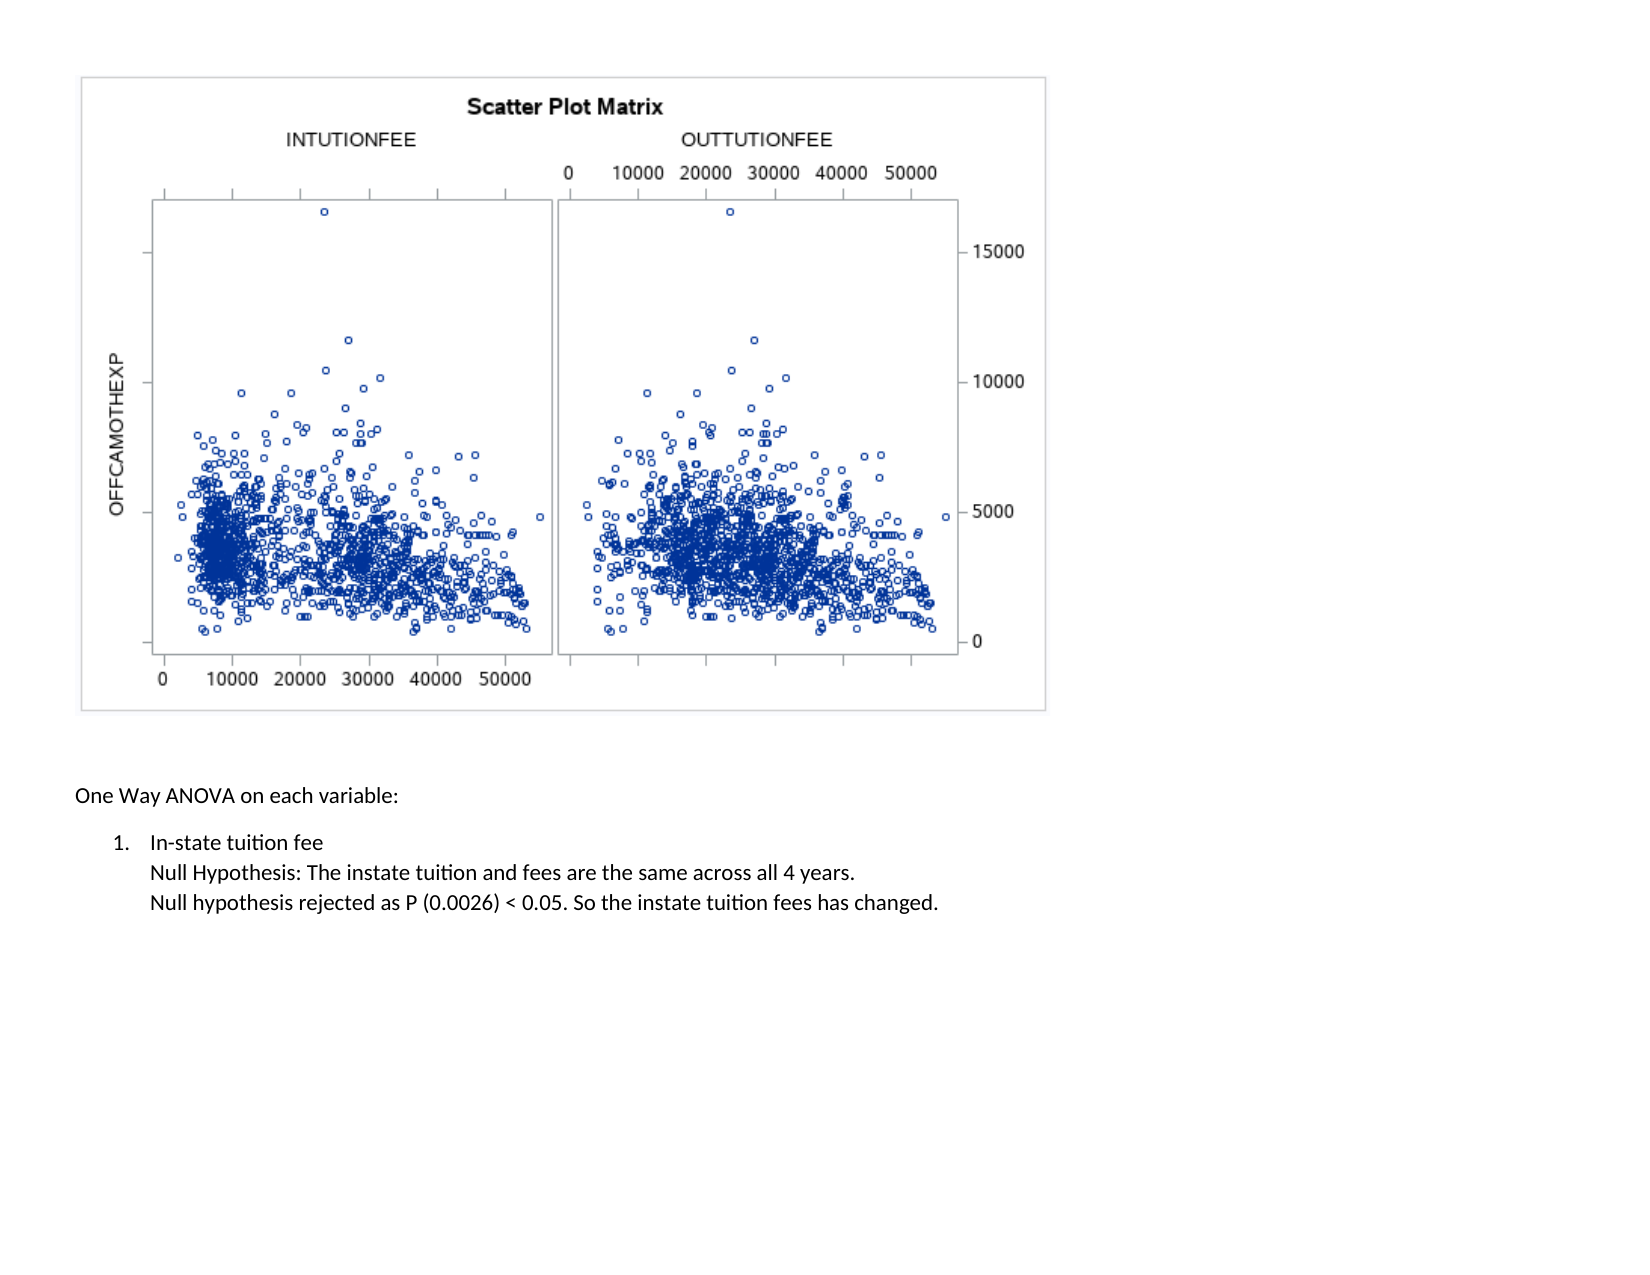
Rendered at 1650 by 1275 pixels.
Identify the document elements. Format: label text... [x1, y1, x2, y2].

picture [75, 75, 1050, 716]
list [150, 858, 1575, 916]
list In-state tuition fee [112, 828, 1575, 856]
text One Way ANOVA on each variable: [75, 781, 1575, 809]
